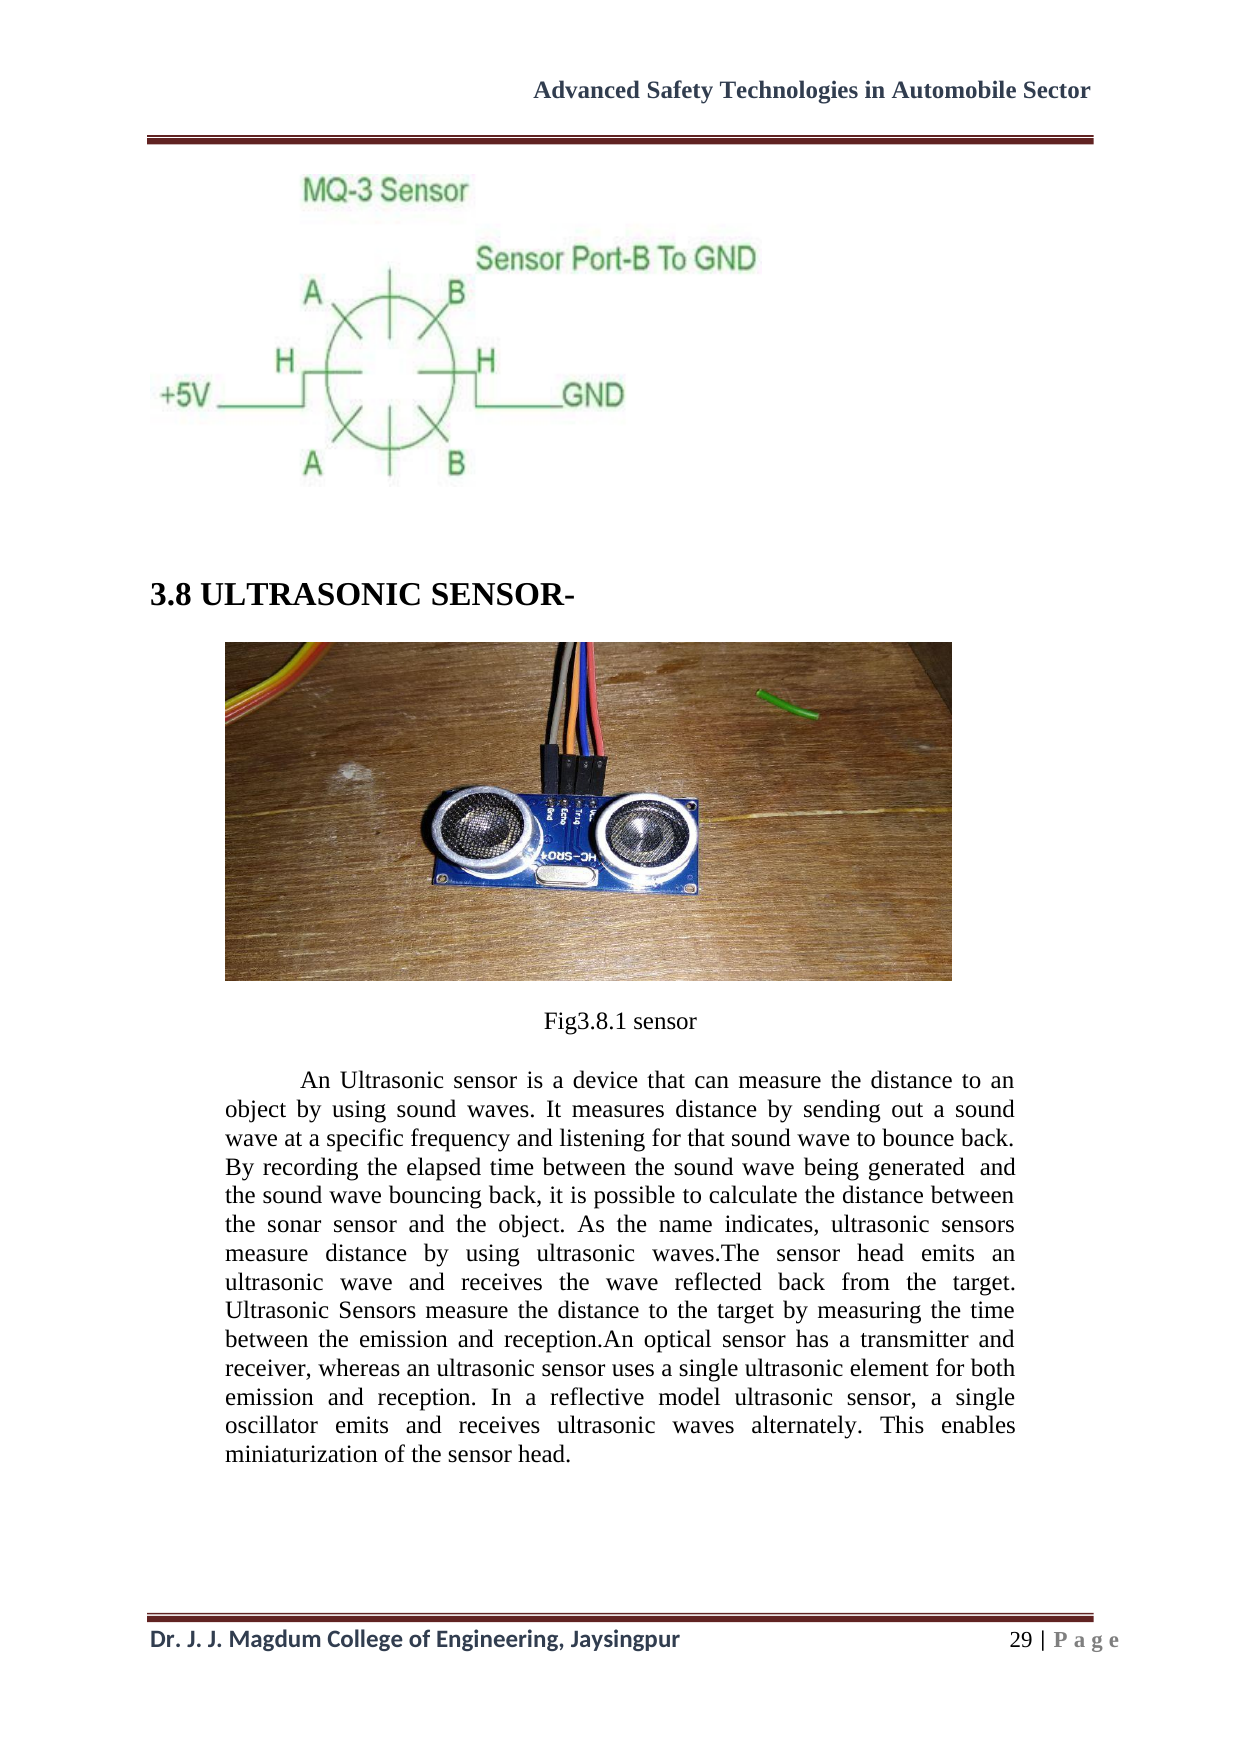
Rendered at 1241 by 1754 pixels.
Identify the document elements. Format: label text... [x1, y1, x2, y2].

picture [150, 174, 762, 487]
text An Ultrasonic sensor is a device that can measure the distance to an object by using sound waves. It measures distance by sending out a sound wave at a specific frequency and listening for that sound wave to bounce back. By recording the elapsed time between the sound wave being generated and the sound wave bouncing back, it is possible to calculate the distance between the sonar sensor and the object. As the name indicates, ultrasonic sensors measure distance by using ultrasonic waves.The sensor head emits an ultrasonic wave and receives the wave reflected back from the target. Ultrasonic Sensors measure the distance to the target by measuring the time between the emission and reception.An optical sensor has a transmitter and receiver, whereas an ultrasonic sensor uses a single ultrasonic element for both emission and reception. In a reflective model ultrasonic sensor, a single oscillator emits and receives ultrasonic waves alternately. This enables miniaturization of the sensor head. [225, 1065, 1016, 1468]
picture [225, 642, 952, 981]
subtitle ULTRASONIC SENSOR- [150, 574, 1236, 613]
